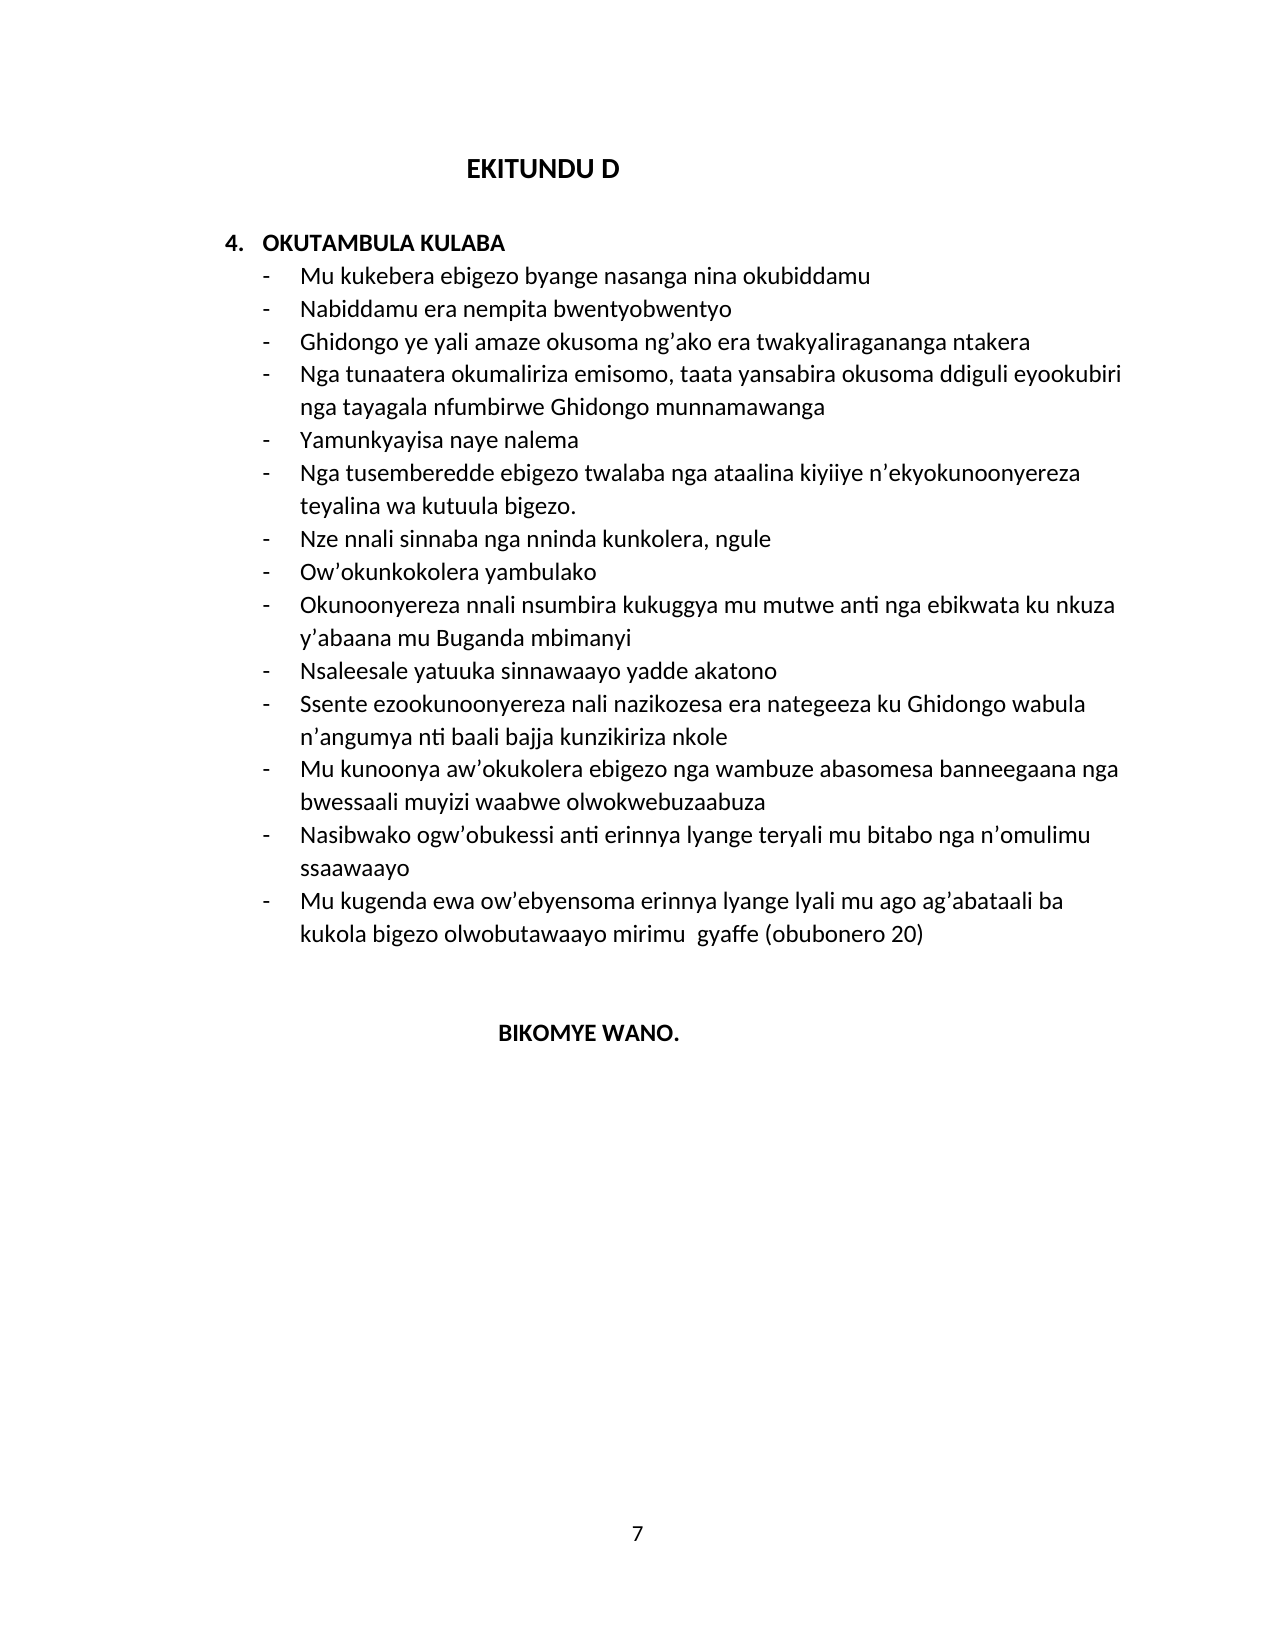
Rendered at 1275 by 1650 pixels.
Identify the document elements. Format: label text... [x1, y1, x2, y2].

list Mu kukebera ebigezo byange nasanga nina okubiddamu [262, 260, 1125, 290]
list EKITUNDU D [262, 150, 1125, 186]
list Ssente ezookunoonyereza nali nazikozesa era nategeeza ku Ghidongo wabula n’angumya nti baali bajja kunzikiriza nkole [262, 688, 1125, 751]
list Nsaleesale yatuuka sinnawaayo yadde akatono [262, 655, 1125, 685]
list Nga tunaatera okumaliriza emisomo, taata yansabira okusoma ddiguli eyookubiri nga tayagala nfumbirwe Ghidongo munnamawanga [262, 358, 1125, 422]
list Nasibwako ogw’obukessi anti erinnya lyange teryali mu bitabo nga n’omulimu ssaawaayo [262, 819, 1125, 883]
list Mu kugenda ewa ow’ebyensoma erinnya lyange lyali mu ago ag’abataali ba kukola bigezo olwobutawaayo mirimu gyaffe (obubonero 20) [262, 885, 1125, 949]
list Okunoonyereza nnali nsumbira kukuggya mu mutwe anti nga ebikwata ku nkuza y’abaana mu Buganda mbimanyi [262, 589, 1125, 652]
list Nga tusemberedde ebigezo twalaba nga ataalina kiyiiye n’ekyokunoonyereza teyalina wa kutuula bigezo. [262, 457, 1125, 521]
list Nze nnali sinnaba nga nninda kunkolera, ngule [262, 523, 1125, 554]
list Ow’okunkokolera yambulako [262, 556, 1125, 587]
list OKUTAMBULA KULABA [225, 227, 1125, 257]
list BIKOMYE WANO. [300, 1017, 1125, 1047]
list Nabiddamu era nempita bwentyobwentyo [262, 293, 1125, 323]
list Ghidongo ye yali amaze okusoma ng’ako era twakyaliragananga ntakera [262, 326, 1125, 356]
list Yamunkyayisa naye nalema [262, 424, 1125, 455]
list Mu kunoonya aw’okukolera ebigezo nga wambuze abasomesa banneegaana nga bwessaali muyizi waabwe olwokwebuzaabuza [262, 753, 1125, 817]
